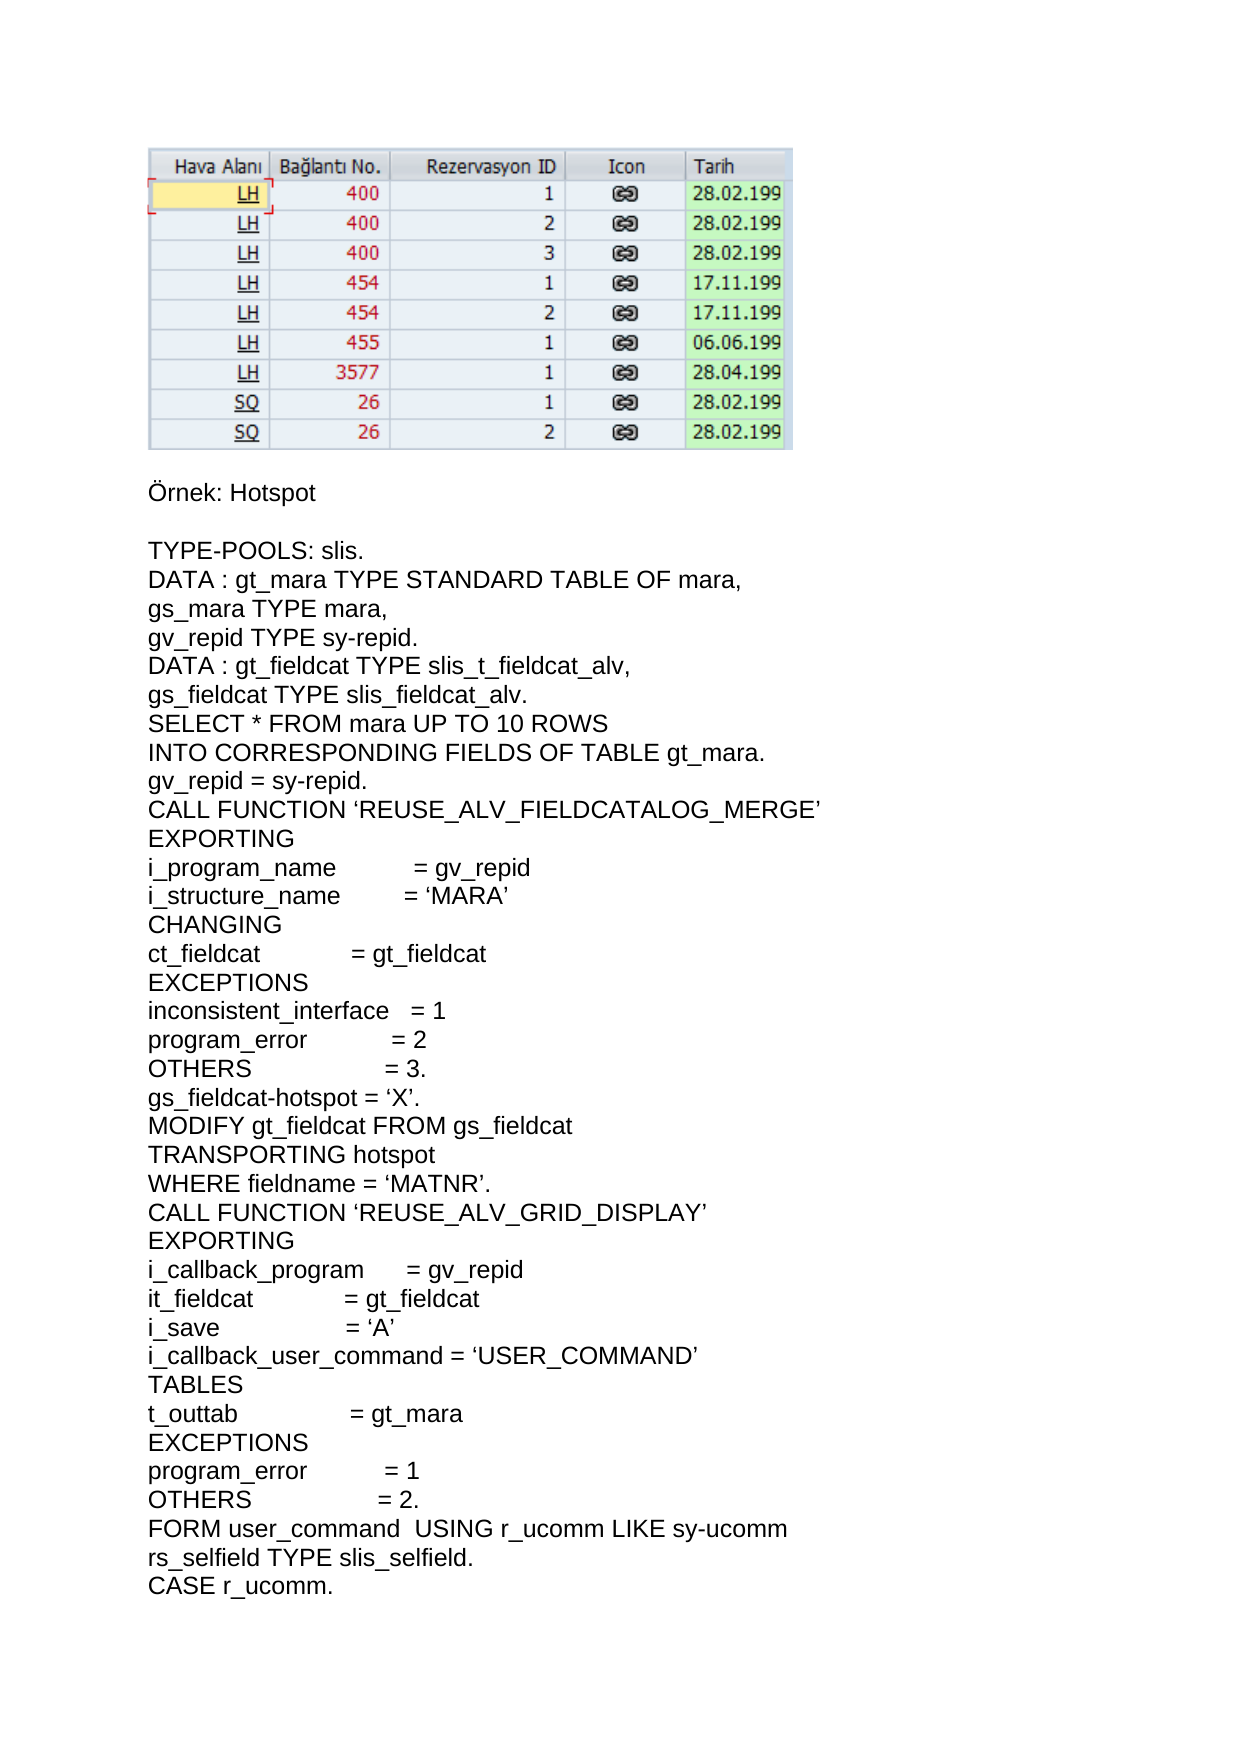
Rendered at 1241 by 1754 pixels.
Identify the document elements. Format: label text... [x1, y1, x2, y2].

picture [147, 147, 793, 450]
text Örnek: Hotspot [148, 478, 1093, 507]
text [148, 536, 1093, 1600]
